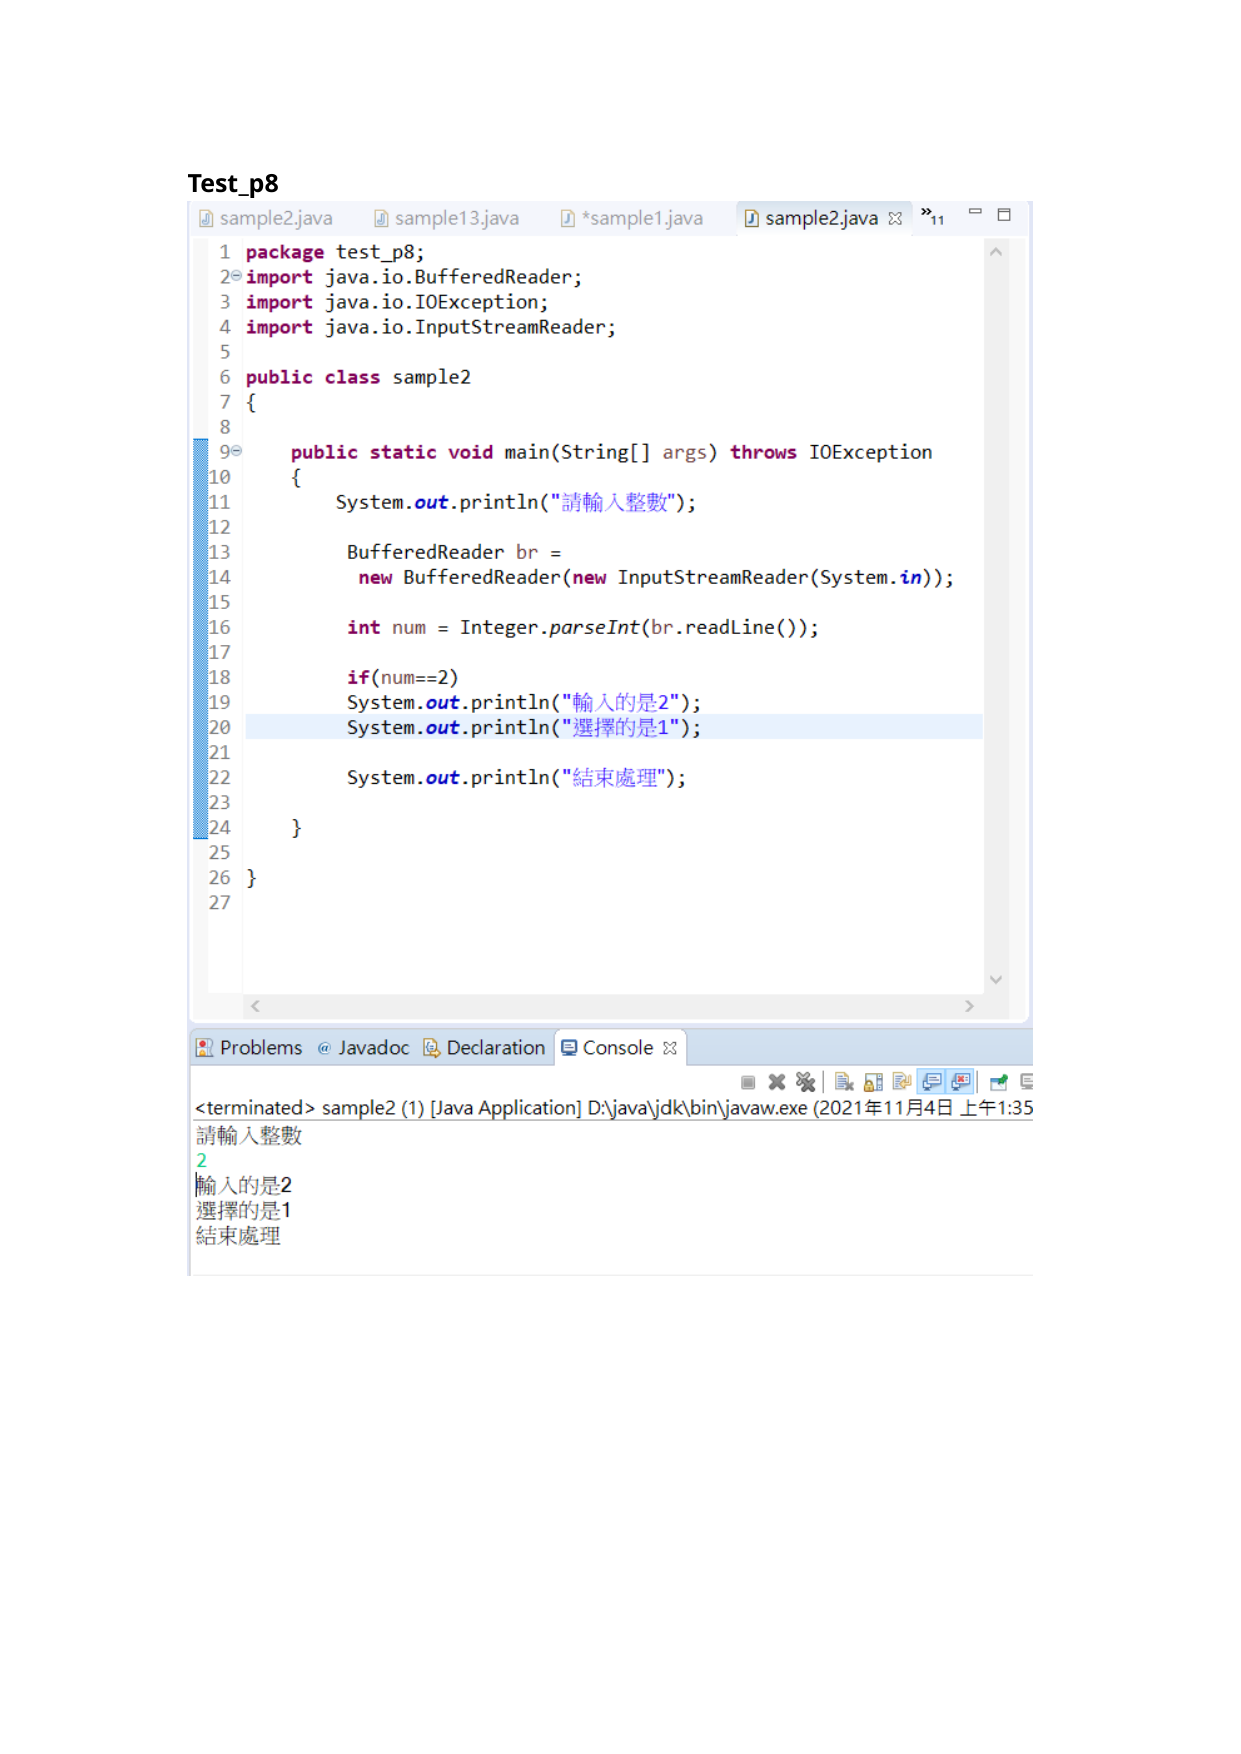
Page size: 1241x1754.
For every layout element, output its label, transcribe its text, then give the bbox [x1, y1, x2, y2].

text Test_p8 [187, 164, 1053, 202]
picture [187, 201, 1033, 1276]
